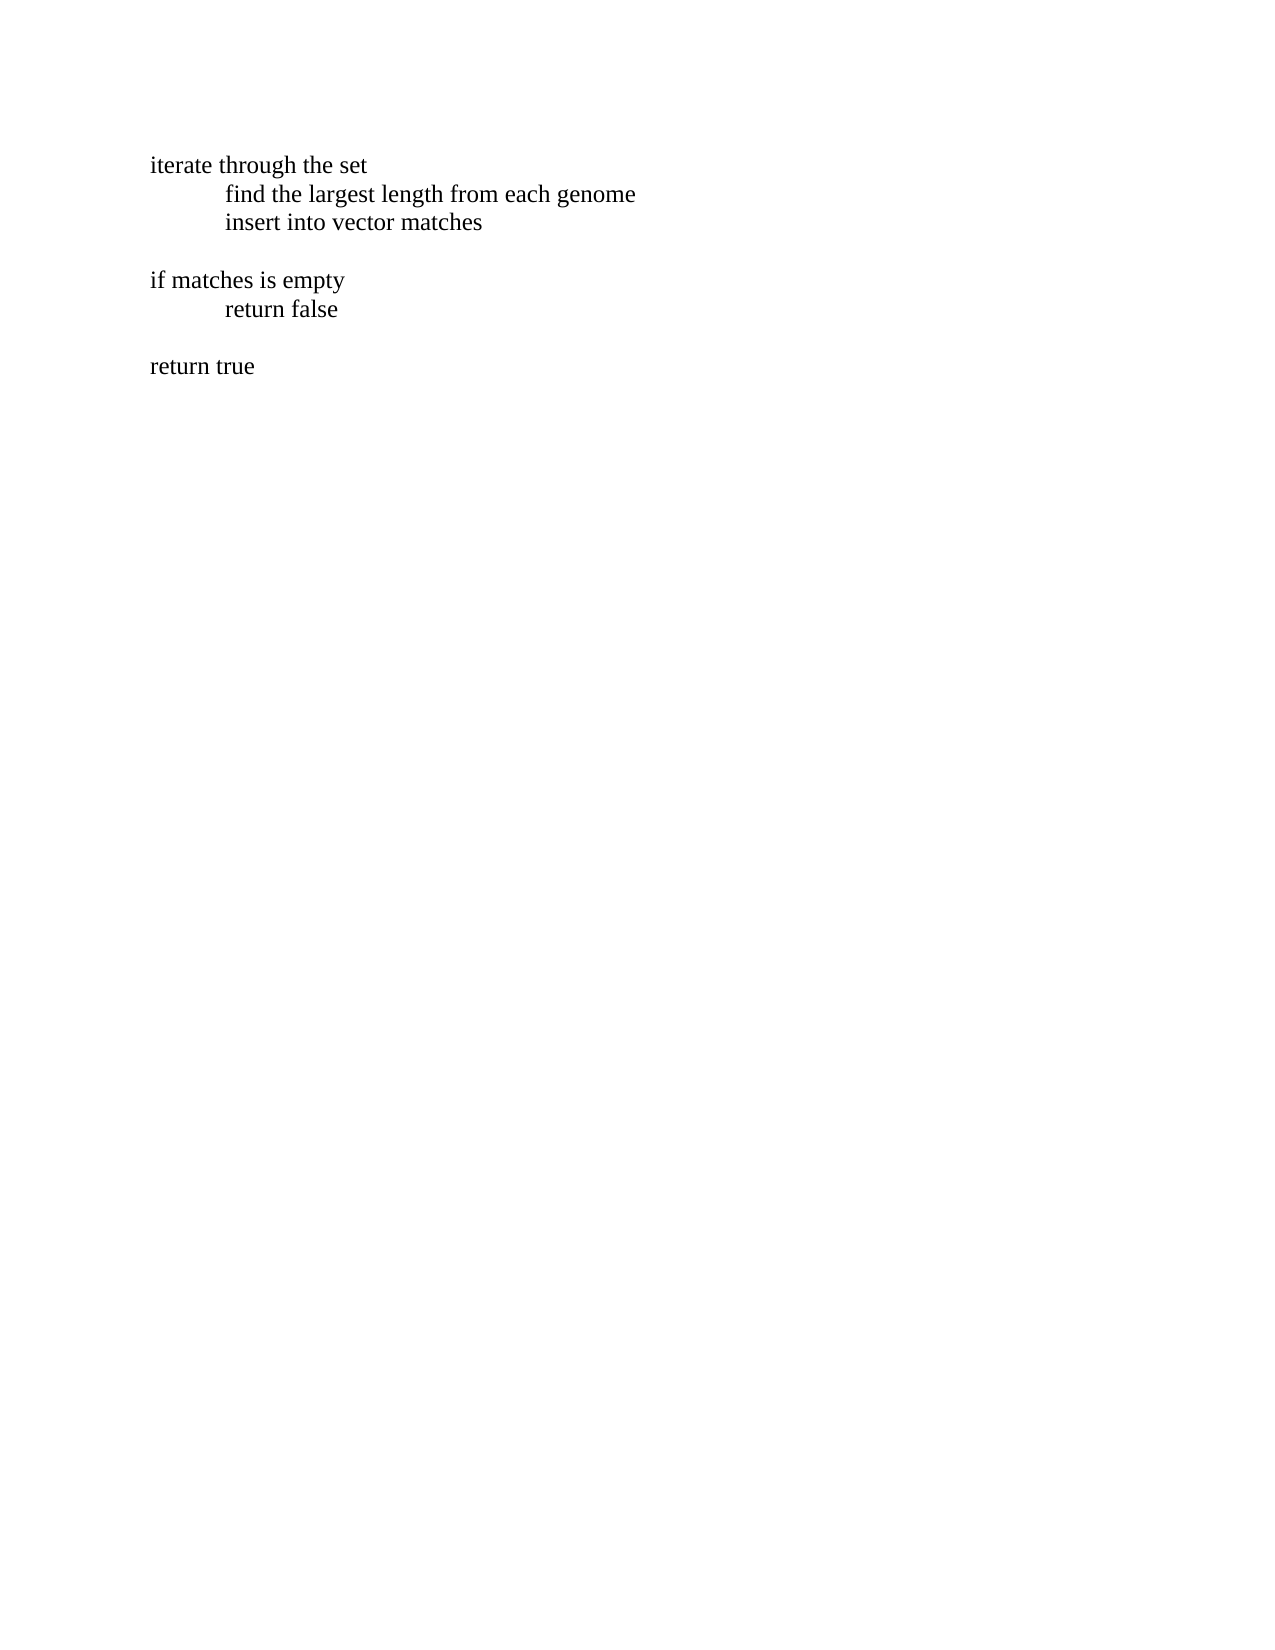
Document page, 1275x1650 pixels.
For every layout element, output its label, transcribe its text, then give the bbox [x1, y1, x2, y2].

text find the largest length from each genome [150, 179, 1125, 207]
text if matches is empty [150, 265, 1125, 294]
text insert into vector matches [150, 207, 1125, 236]
text return true [150, 351, 1125, 380]
text return false [150, 294, 1125, 322]
text iterate through the set [150, 150, 1125, 179]
